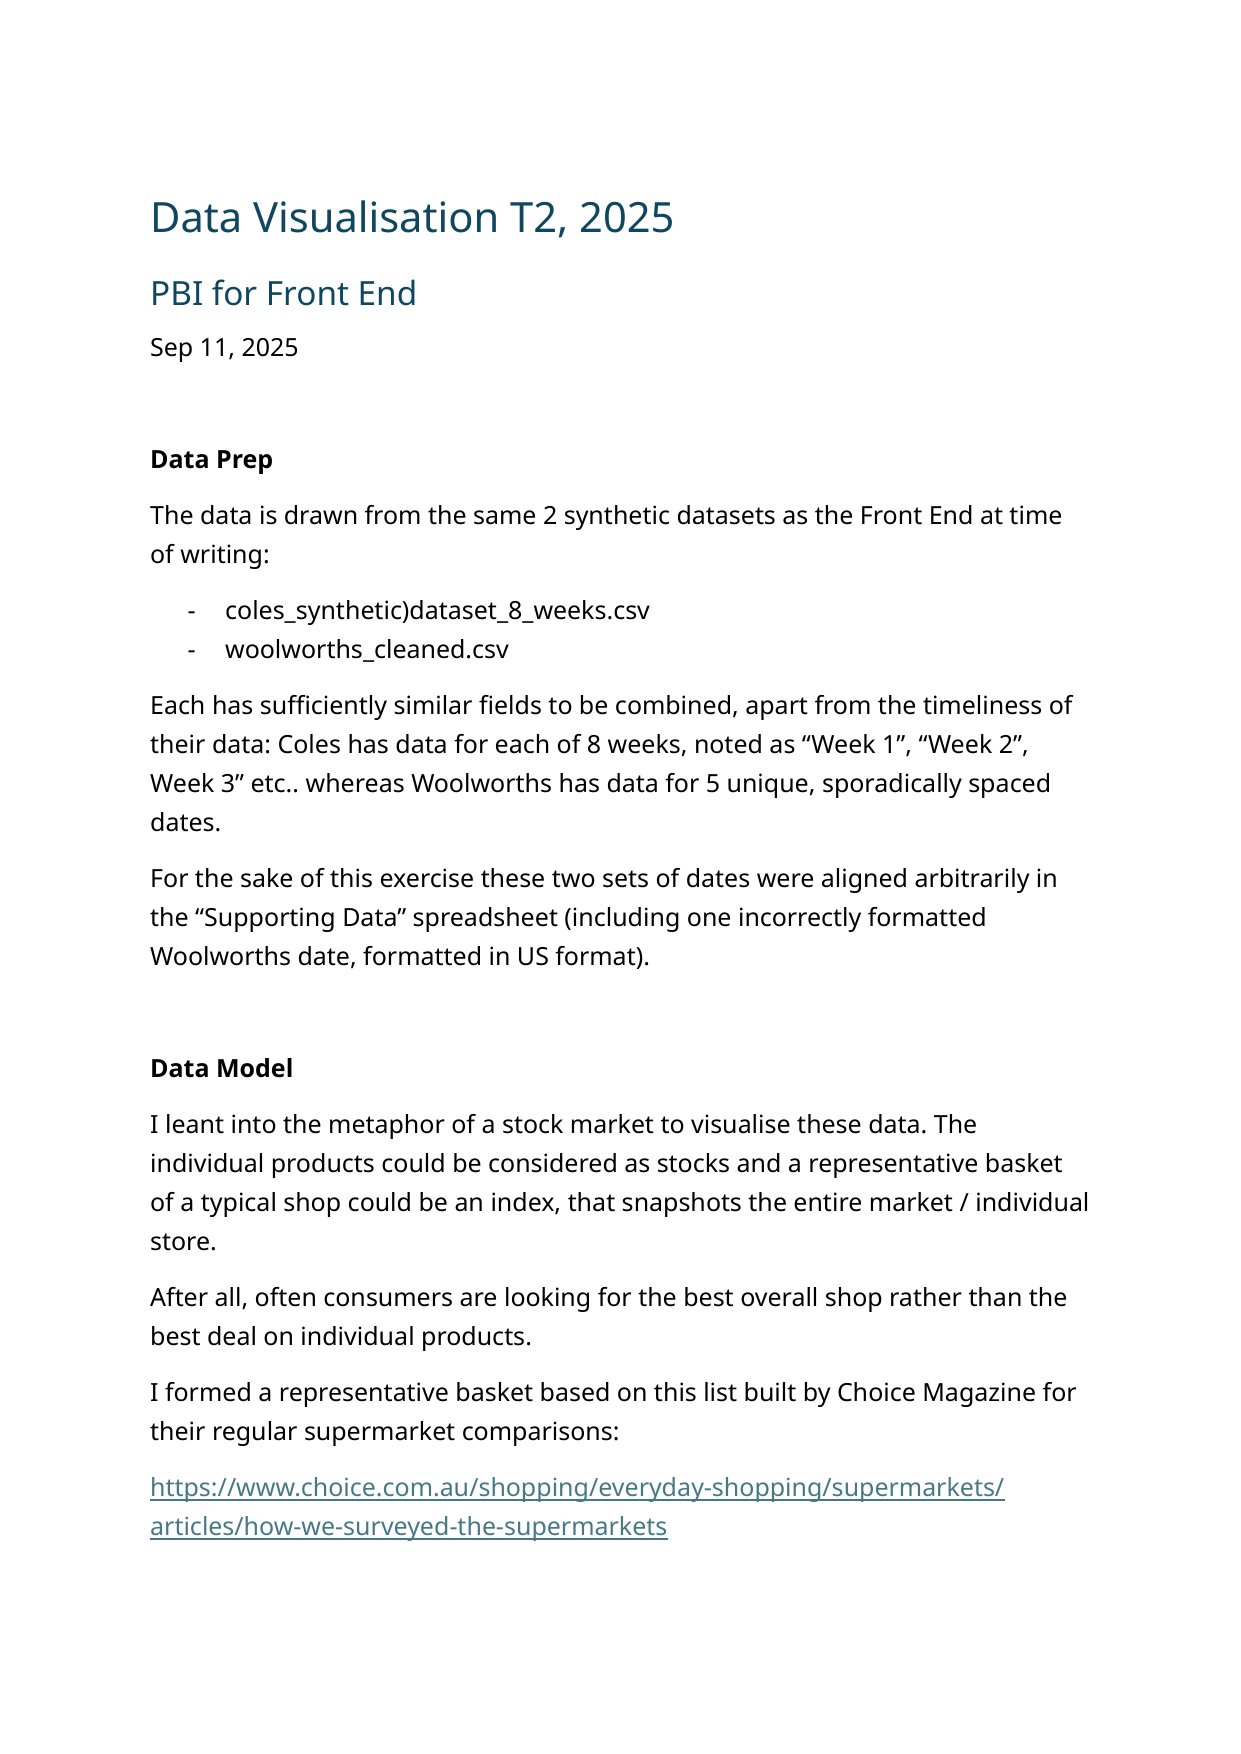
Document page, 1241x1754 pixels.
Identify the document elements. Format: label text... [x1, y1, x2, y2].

subtitle PBI for Front End [150, 269, 1090, 315]
text I formed a representative basket based on this list built by Choice Magazine for their regular supermarket comparisons: [150, 1375, 1090, 1448]
text After all, often consumers are looking for the best overall shop rather than the best deal on individual products. [150, 1280, 1090, 1353]
text https://www.choice.com.au/shopping/everyday-shopping/supermarkets/articles/how-we-surveyed-the-supermarkets [150, 1470, 1090, 1543]
list woolworths_cleaned.csv [187, 632, 1090, 666]
text For the sake of this exercise these two sets of dates were aligned arbitrarily in the “Supporting Data” spreadsheet (including one incorrectly formatted Woolworths date, formatted in US format). [150, 861, 1090, 973]
text I leant into the metaphor of a stock market to visualise these data. The individual products could be considered as stocks and a representative basket of a typical shop could be an index, that snapshots the entire market / individual store. [150, 1107, 1090, 1258]
text Each has sufficiently similar fields to be combined, apart from the timeliness of their data: Coles has data for each of 8 weeks, noted as “Week 1”, “Week 2”, Week 3” etc.. whereas Woolworths has data for 5 unique, sporadically spaced dates. [150, 687, 1090, 839]
subtitle Data Visualisation T2, 2025 [150, 187, 1090, 244]
text Data Model [150, 1051, 1090, 1085]
text Data Prep [150, 442, 1090, 476]
text The data is drawn from the same 2 synthetic datasets as the Front End at time of writing: [150, 497, 1090, 571]
text Sep 11, 2025 [150, 330, 1090, 364]
list coles_synthetic)dataset_8_weeks.csv [187, 592, 1090, 626]
